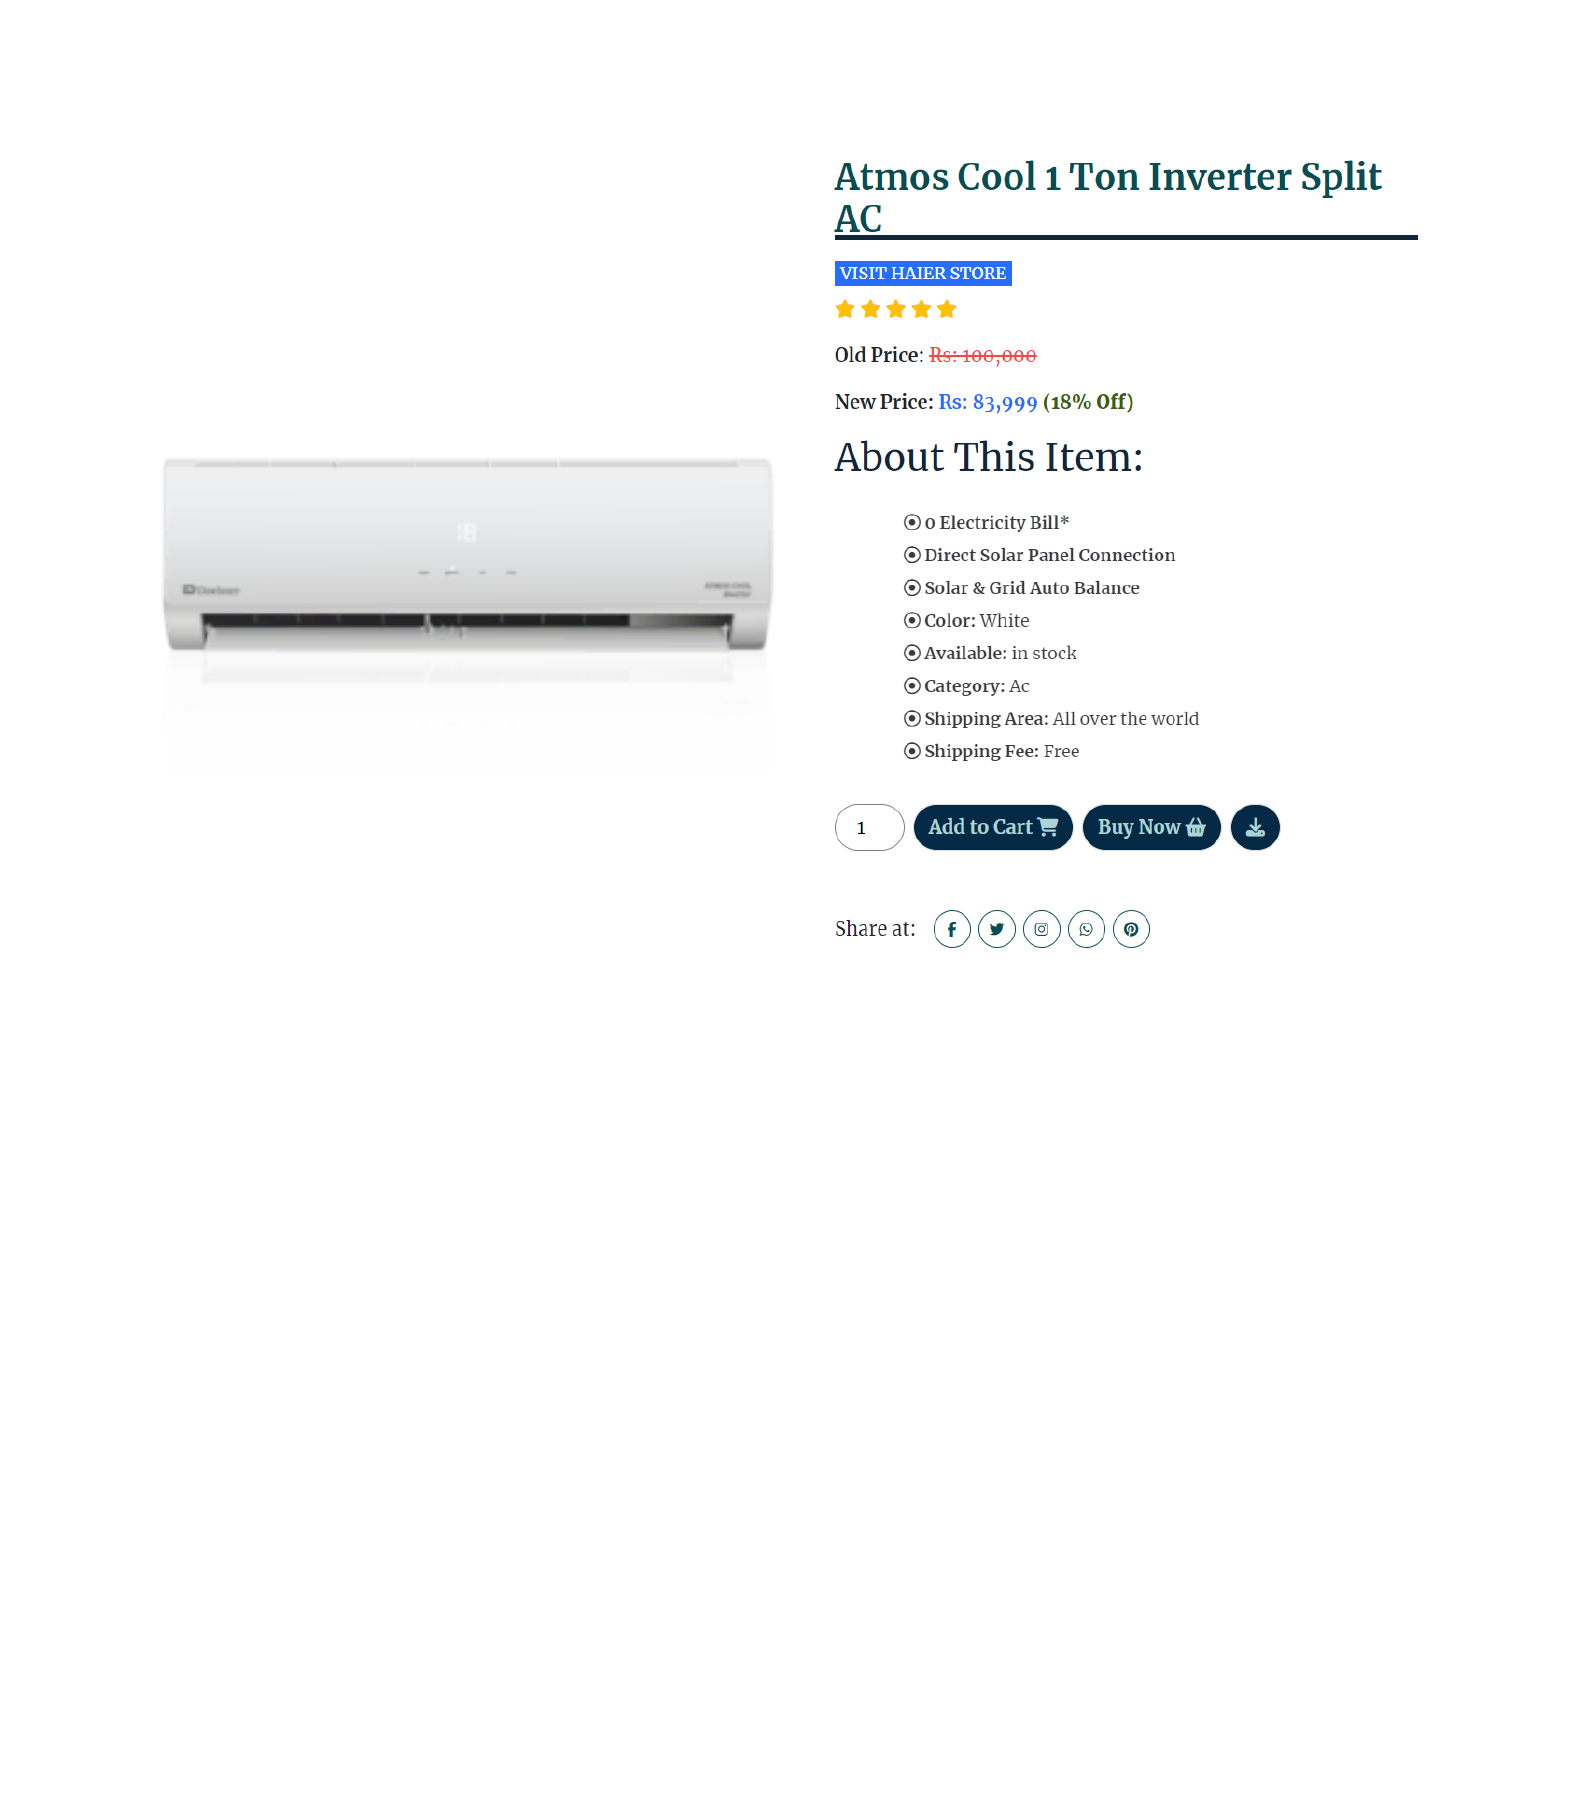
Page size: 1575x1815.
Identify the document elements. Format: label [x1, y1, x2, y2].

picture [150, 150, 1425, 994]
